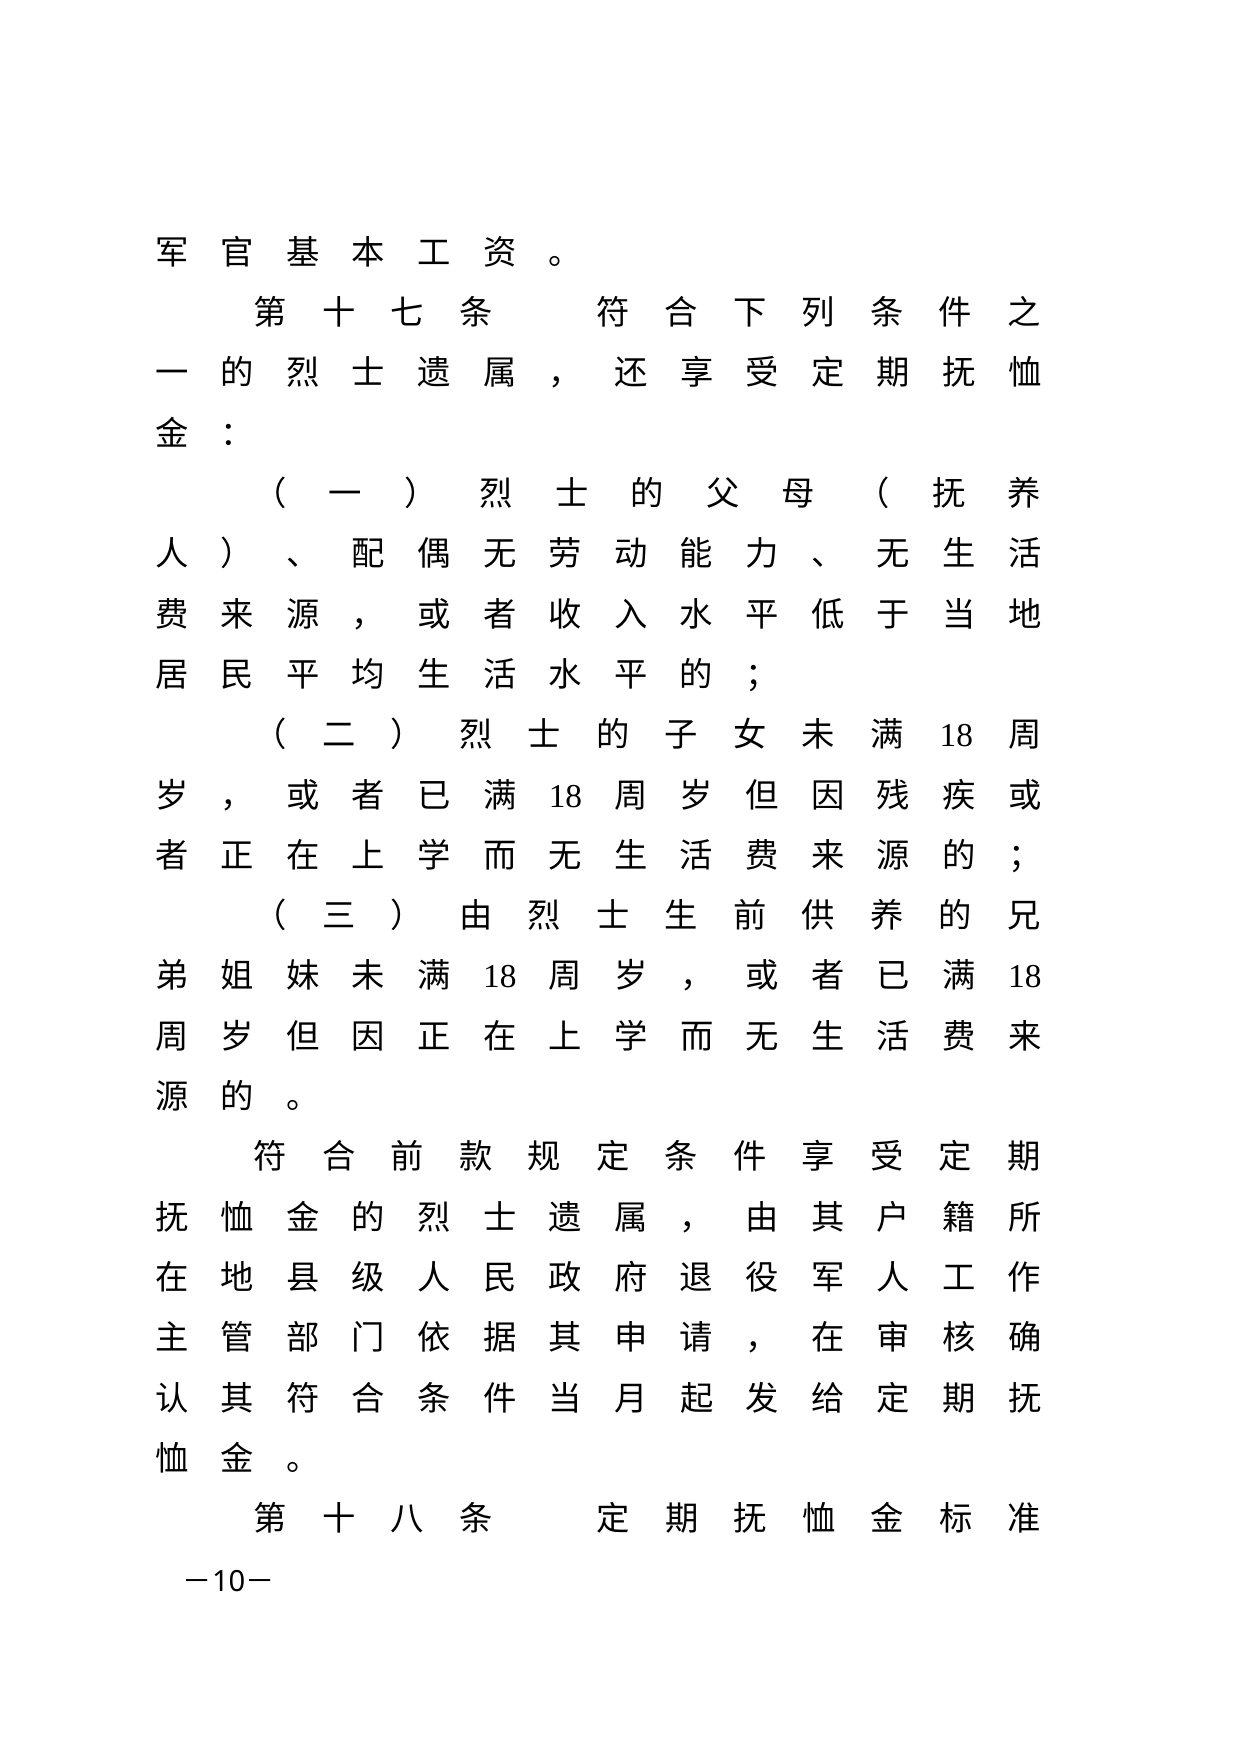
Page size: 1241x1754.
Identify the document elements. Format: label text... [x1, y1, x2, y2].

text （二）烈士的子女未满18周岁，或者已满18周岁但因残疾或者正在上学而无生活费来源的； [155, 702, 1073, 883]
text （一）烈士的父母（抚养人）、配偶无劳动能力、无生活费来源，或者收入水平低于当地居民平均生活水平的； [155, 461, 1073, 702]
text 第十八条 定期抚恤金标准参照上一年度全国居民人均可支配收入水平确定。定期抚恤金的标准及其调整办法，由国务院退役军人工作主管部门会同国务院财政部门规定。 [155, 1486, 1073, 1546]
text 符合前款规定条件享受定期抚恤金的烈士遗属，由其户籍所在地县级人民政府退役军人工作主管部门依据其申请，在审核确认其符合条件当月起发给定期抚恤金。 [155, 1124, 1073, 1486]
text 第十七条 符合下列条件之一的烈士遗属，还享受定期抚恤金： [155, 280, 1073, 461]
text 不属于前款规定范围的烈士遗属，由县级人民政府退役军人工作主管部门发给一次性抚恤金，标准为烈士牺牲时上一年度全国城镇居民人均可支配收入的20倍加40个月的中国人民解放军少尉军官基本工资。 [155, 219, 1073, 280]
text （三）由烈士生前供养的兄弟姐妹未满18周岁，或者已满18周岁但因正在上学而无生活费来源的。 [155, 883, 1073, 1124]
